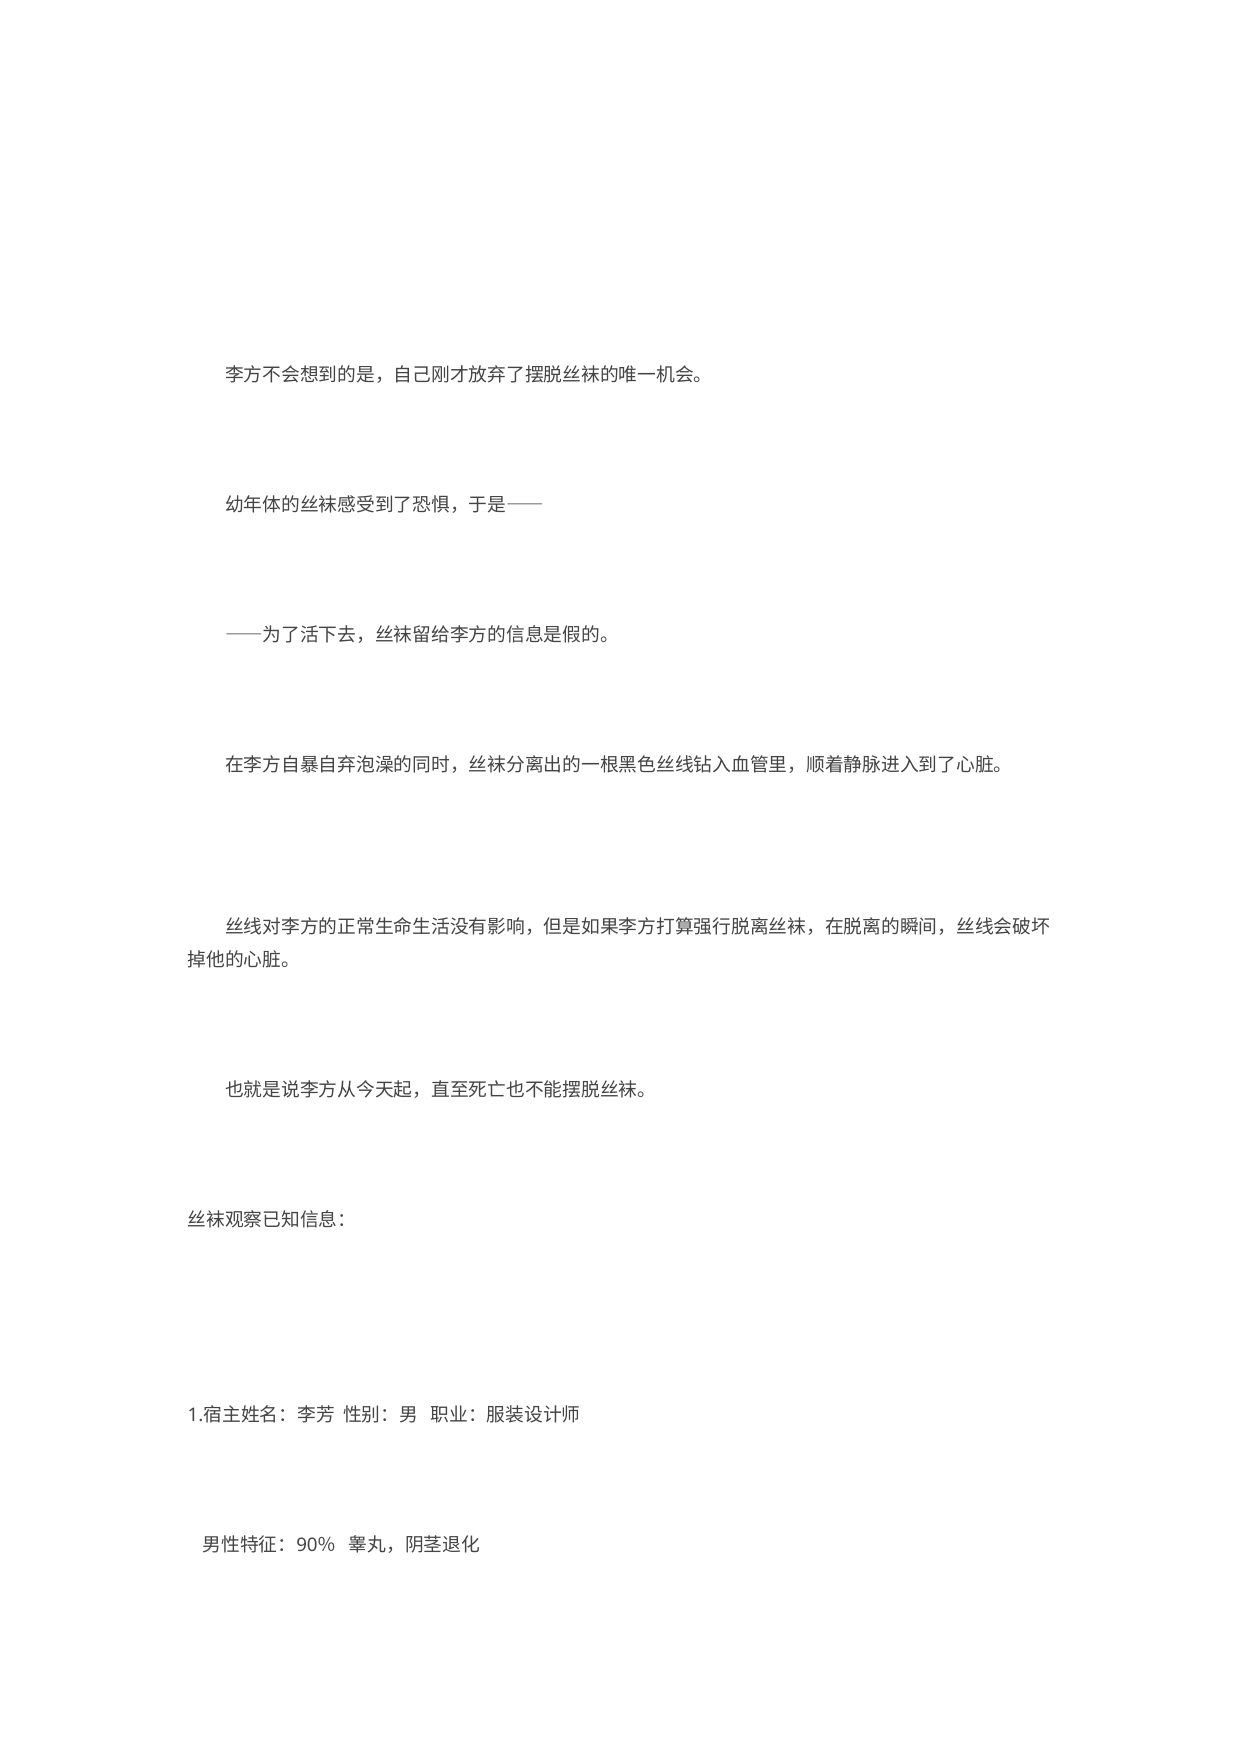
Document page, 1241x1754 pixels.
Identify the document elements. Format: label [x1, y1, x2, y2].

text [187, 162, 1053, 1592]
